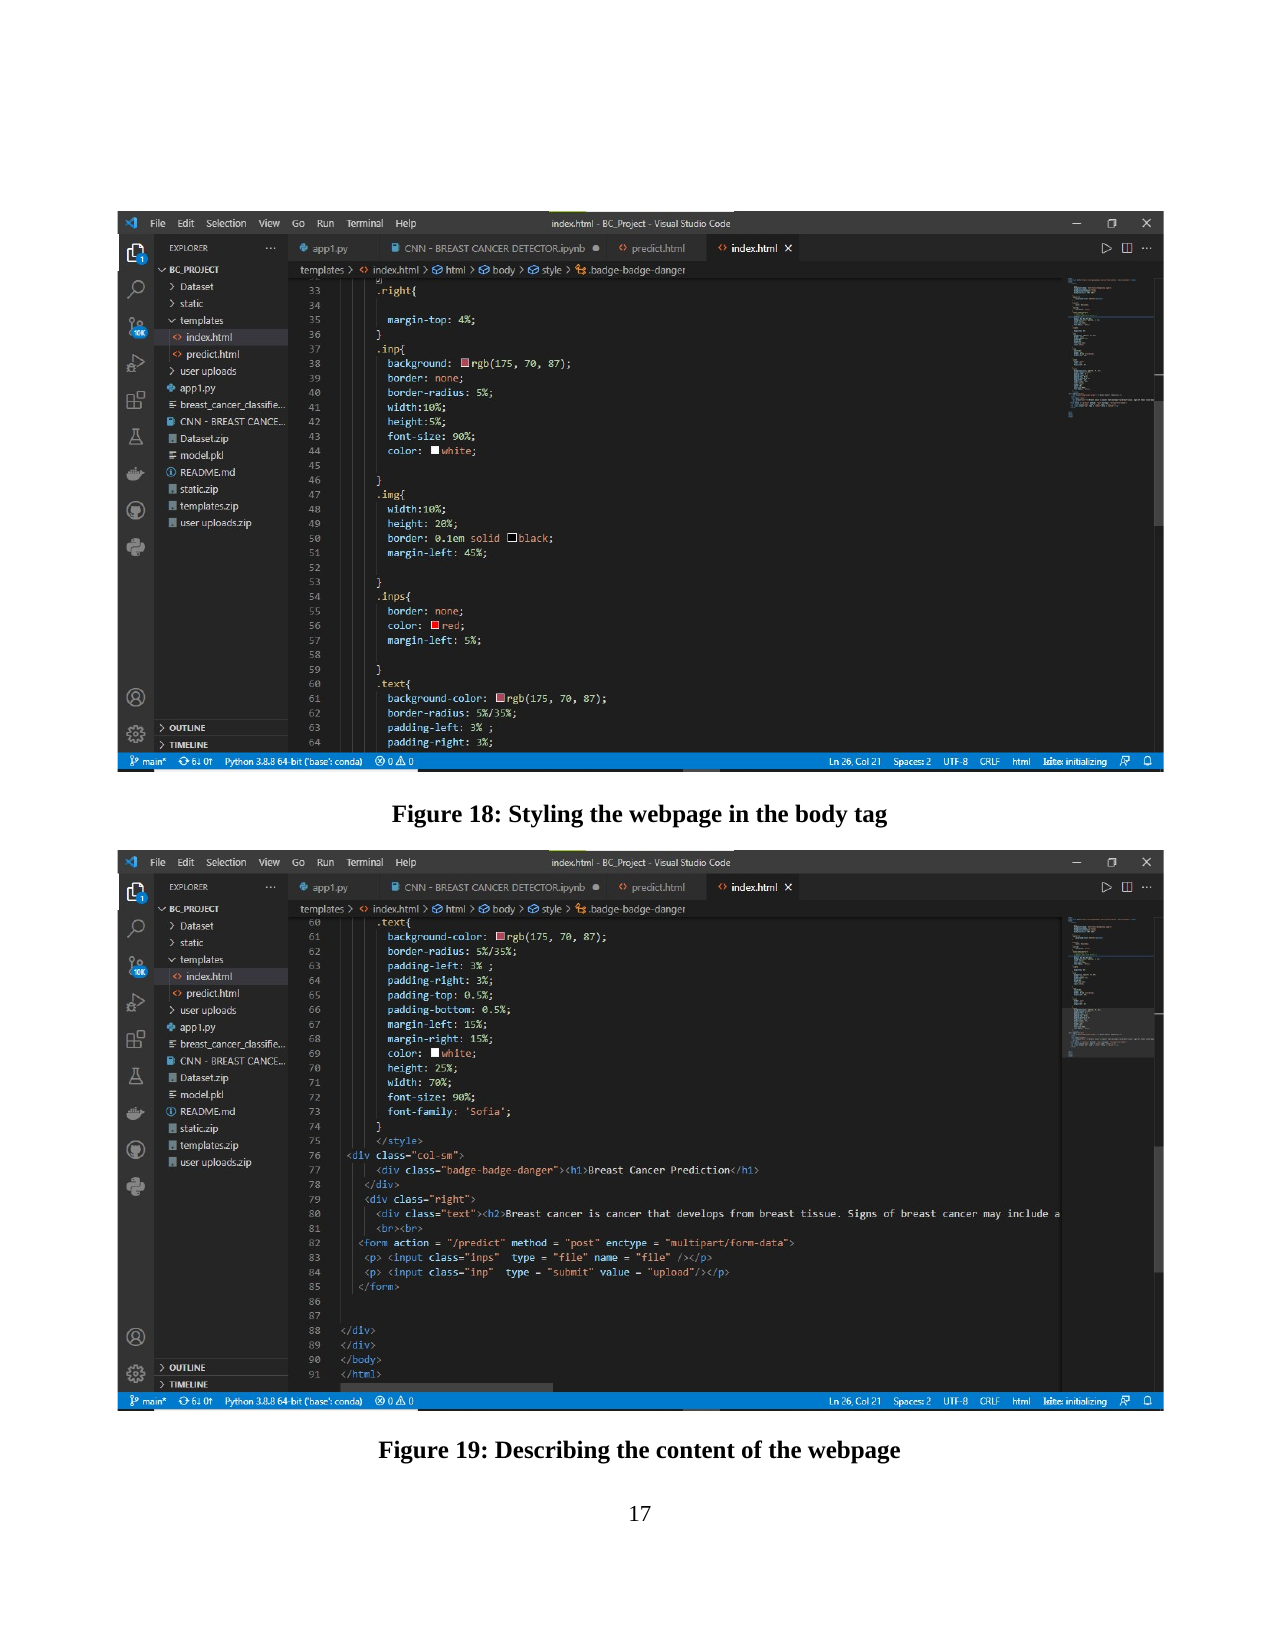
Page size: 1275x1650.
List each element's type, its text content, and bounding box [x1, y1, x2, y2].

picture [117, 850, 1164, 1411]
subtitle Figure 18: Styling the webpage in the body tag [102, 799, 1177, 828]
subtitle Figure 19: Describing the content of the webpage [102, 1435, 1177, 1464]
picture [117, 211, 1164, 772]
